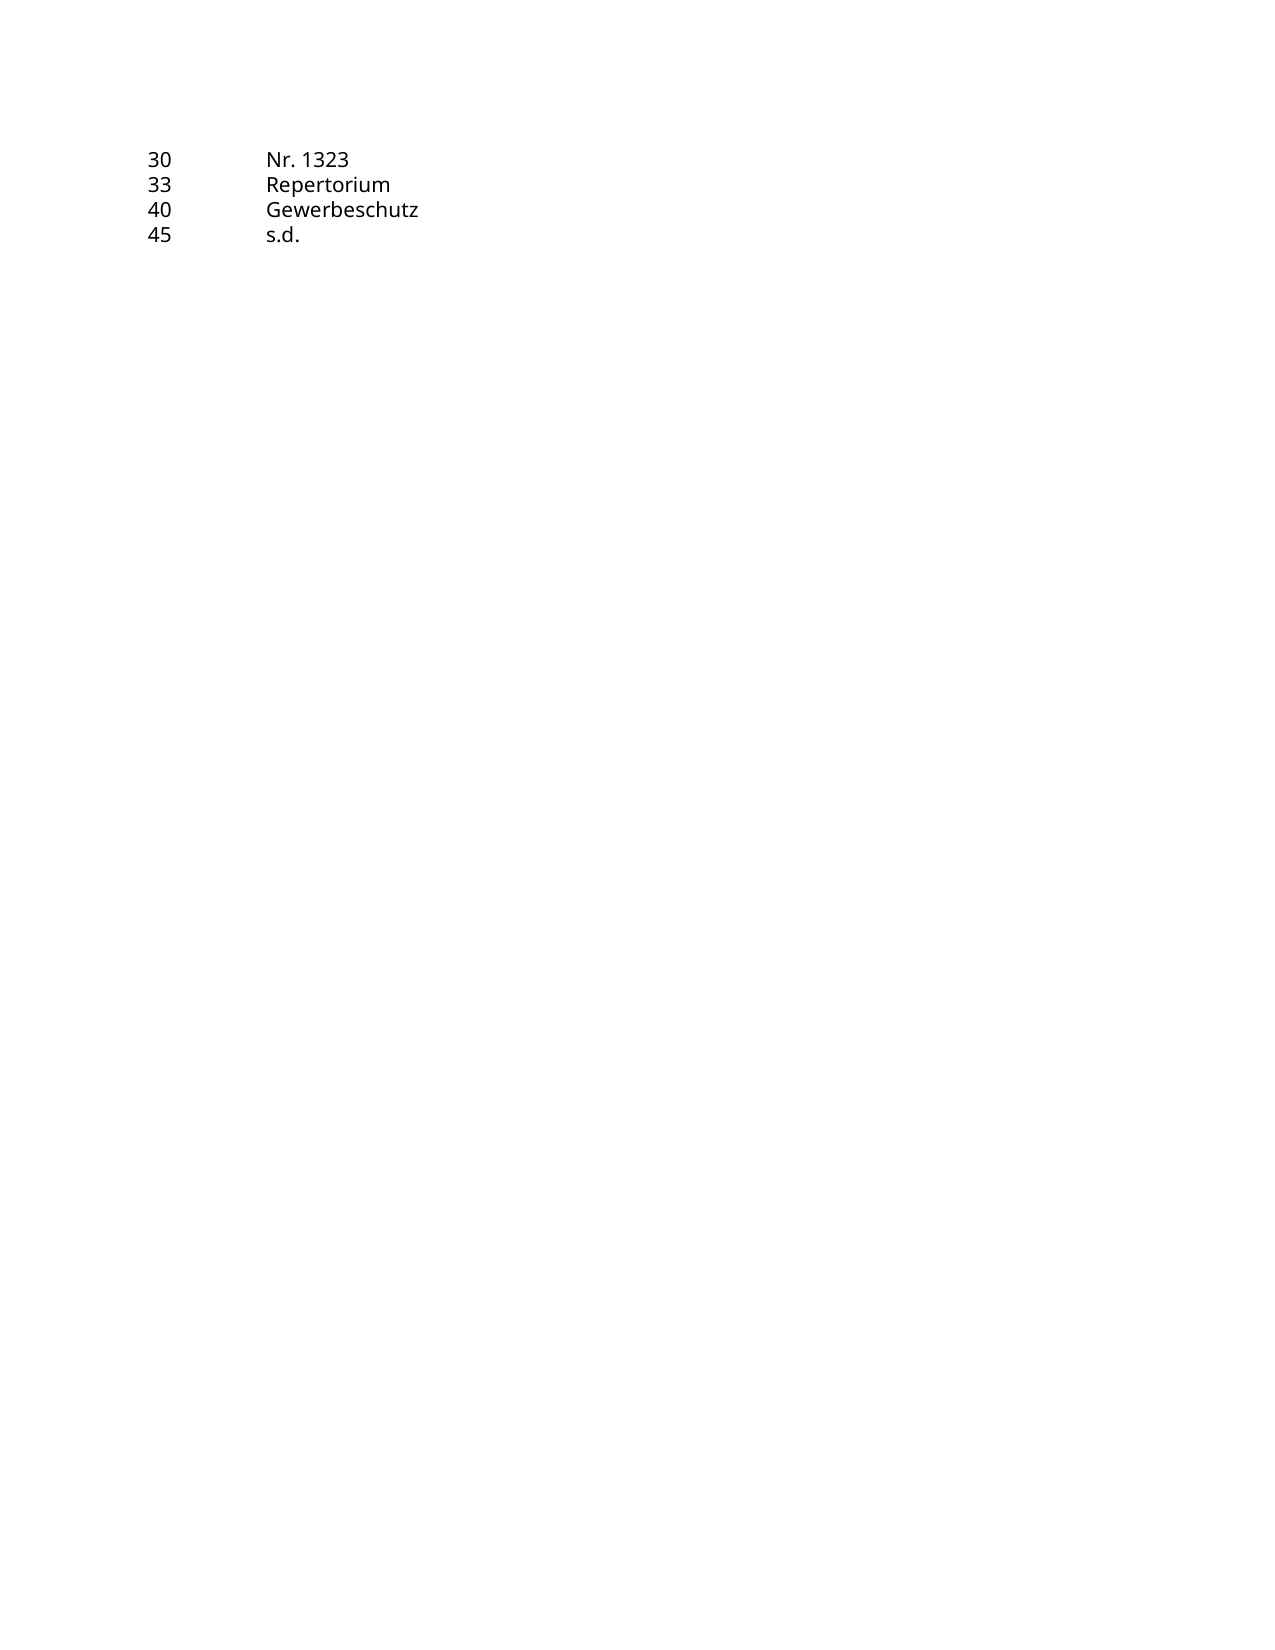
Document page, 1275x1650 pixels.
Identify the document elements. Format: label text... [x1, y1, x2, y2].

text 30 Nr. 1323 [148, 148, 1127, 173]
text 40 s[Gewerbeschutz]s [148, 198, 1127, 223]
text 45 s.d. [148, 223, 1127, 248]
text 33 Repertorium [148, 173, 1127, 198]
